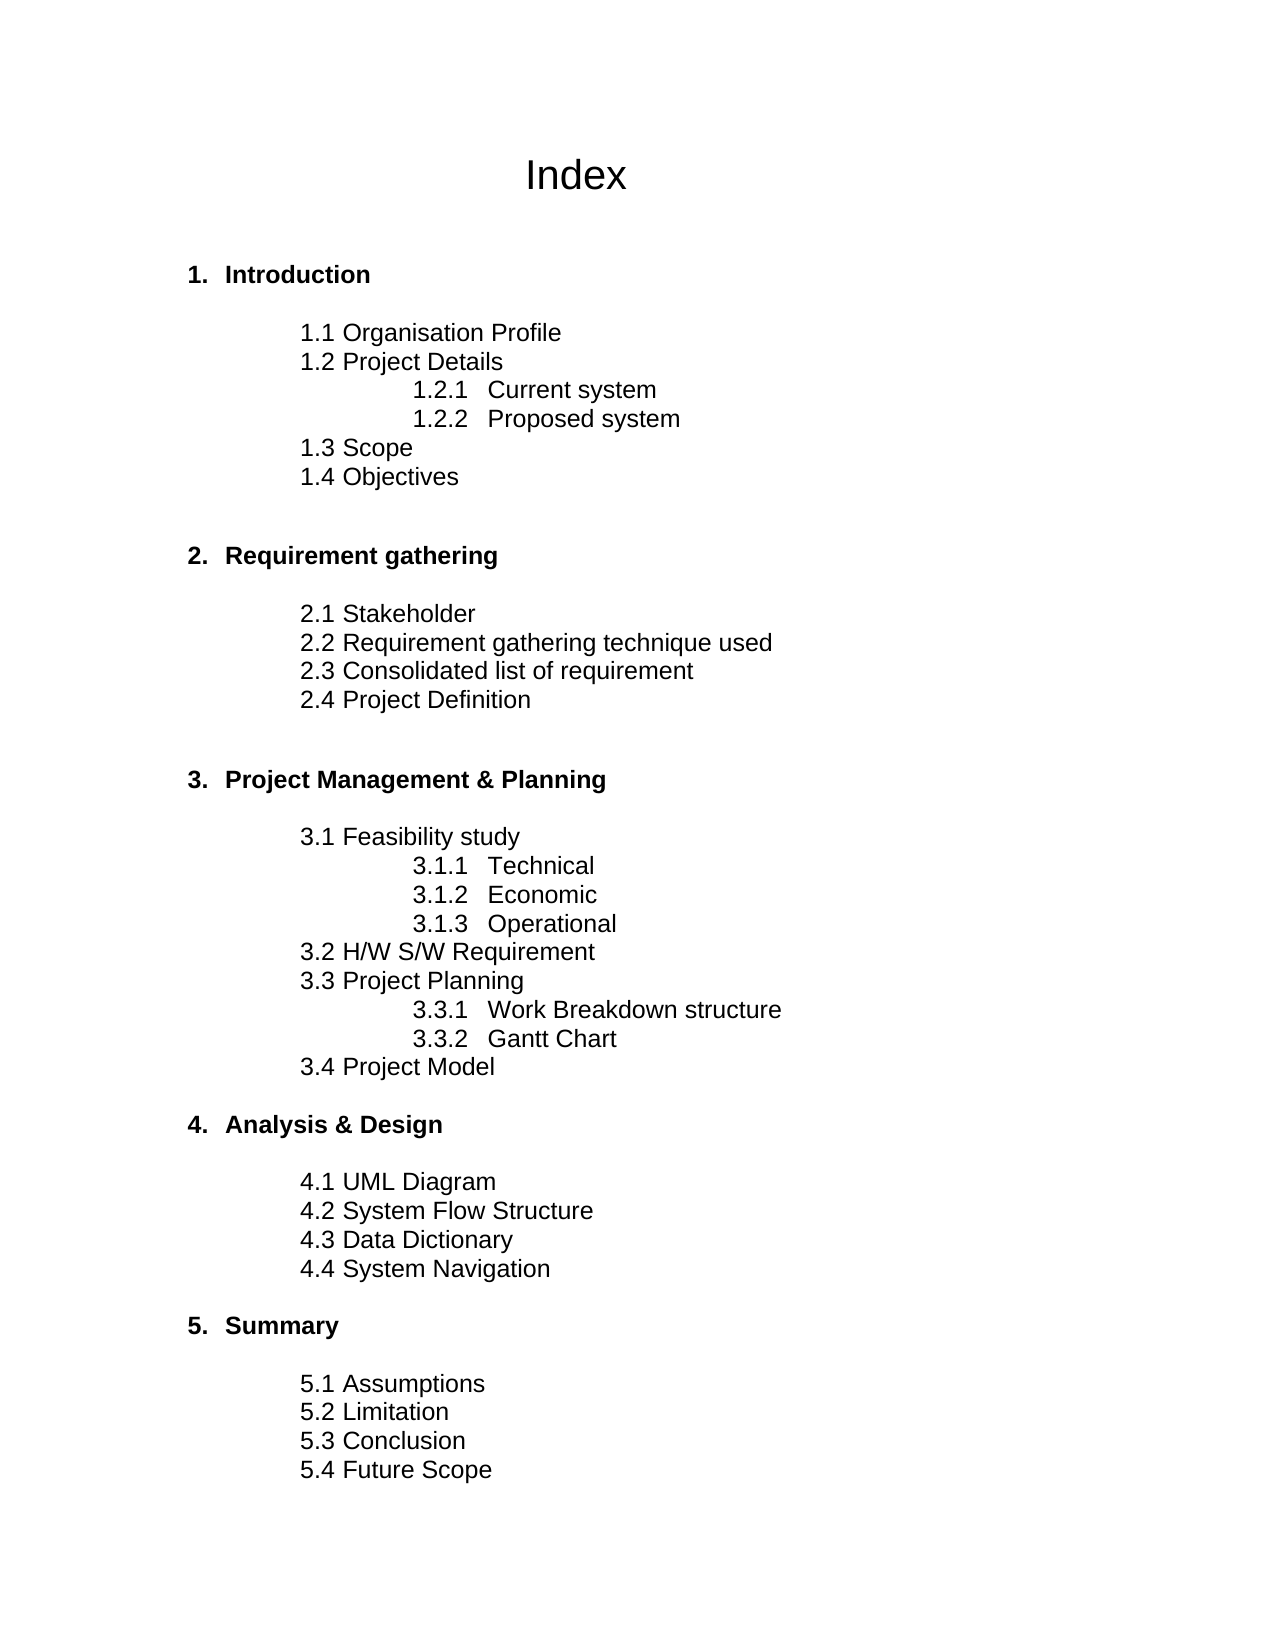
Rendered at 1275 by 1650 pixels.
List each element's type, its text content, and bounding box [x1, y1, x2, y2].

list Introduction [187, 260, 1125, 289]
list Proposed system [412, 404, 1125, 433]
list Feasibility study [300, 822, 1125, 851]
list Work Breakdown structure [412, 995, 1125, 1023]
list Conclusion [300, 1426, 1125, 1455]
list Analysis & Design [187, 1110, 1125, 1138]
list Scope [300, 433, 1125, 461]
list Requirement gathering [187, 541, 1125, 570]
list Data Dictionary [300, 1225, 1125, 1253]
list Limitation [300, 1397, 1125, 1426]
list UML Diagram [300, 1167, 1125, 1196]
list Project Model [300, 1052, 1125, 1081]
list H/W S/W Requirement [300, 937, 1125, 966]
list Organisation Profile [300, 318, 1125, 346]
list Requirement gathering technique used [300, 627, 1125, 656]
list Objectives [300, 461, 1125, 490]
list Project Details [300, 346, 1125, 375]
list Operational [412, 908, 1125, 937]
list Technical [412, 851, 1125, 880]
list System Navigation [300, 1253, 1125, 1282]
list Consolidated list of requirement [300, 656, 1125, 685]
list Project Definition [300, 685, 1125, 714]
text Index [375, 150, 1125, 198]
list Current system [412, 375, 1125, 404]
list System Flow Structure [300, 1196, 1125, 1225]
list Economic [412, 880, 1125, 908]
list Project Planning [300, 966, 1125, 995]
list Gantt Chart [412, 1023, 1125, 1052]
list Stakeholder [300, 599, 1125, 627]
list Future Scope [300, 1455, 1125, 1483]
list Summary [187, 1311, 1125, 1340]
list Project Management & Planning [187, 765, 1125, 793]
list Assumptions [300, 1368, 1125, 1397]
